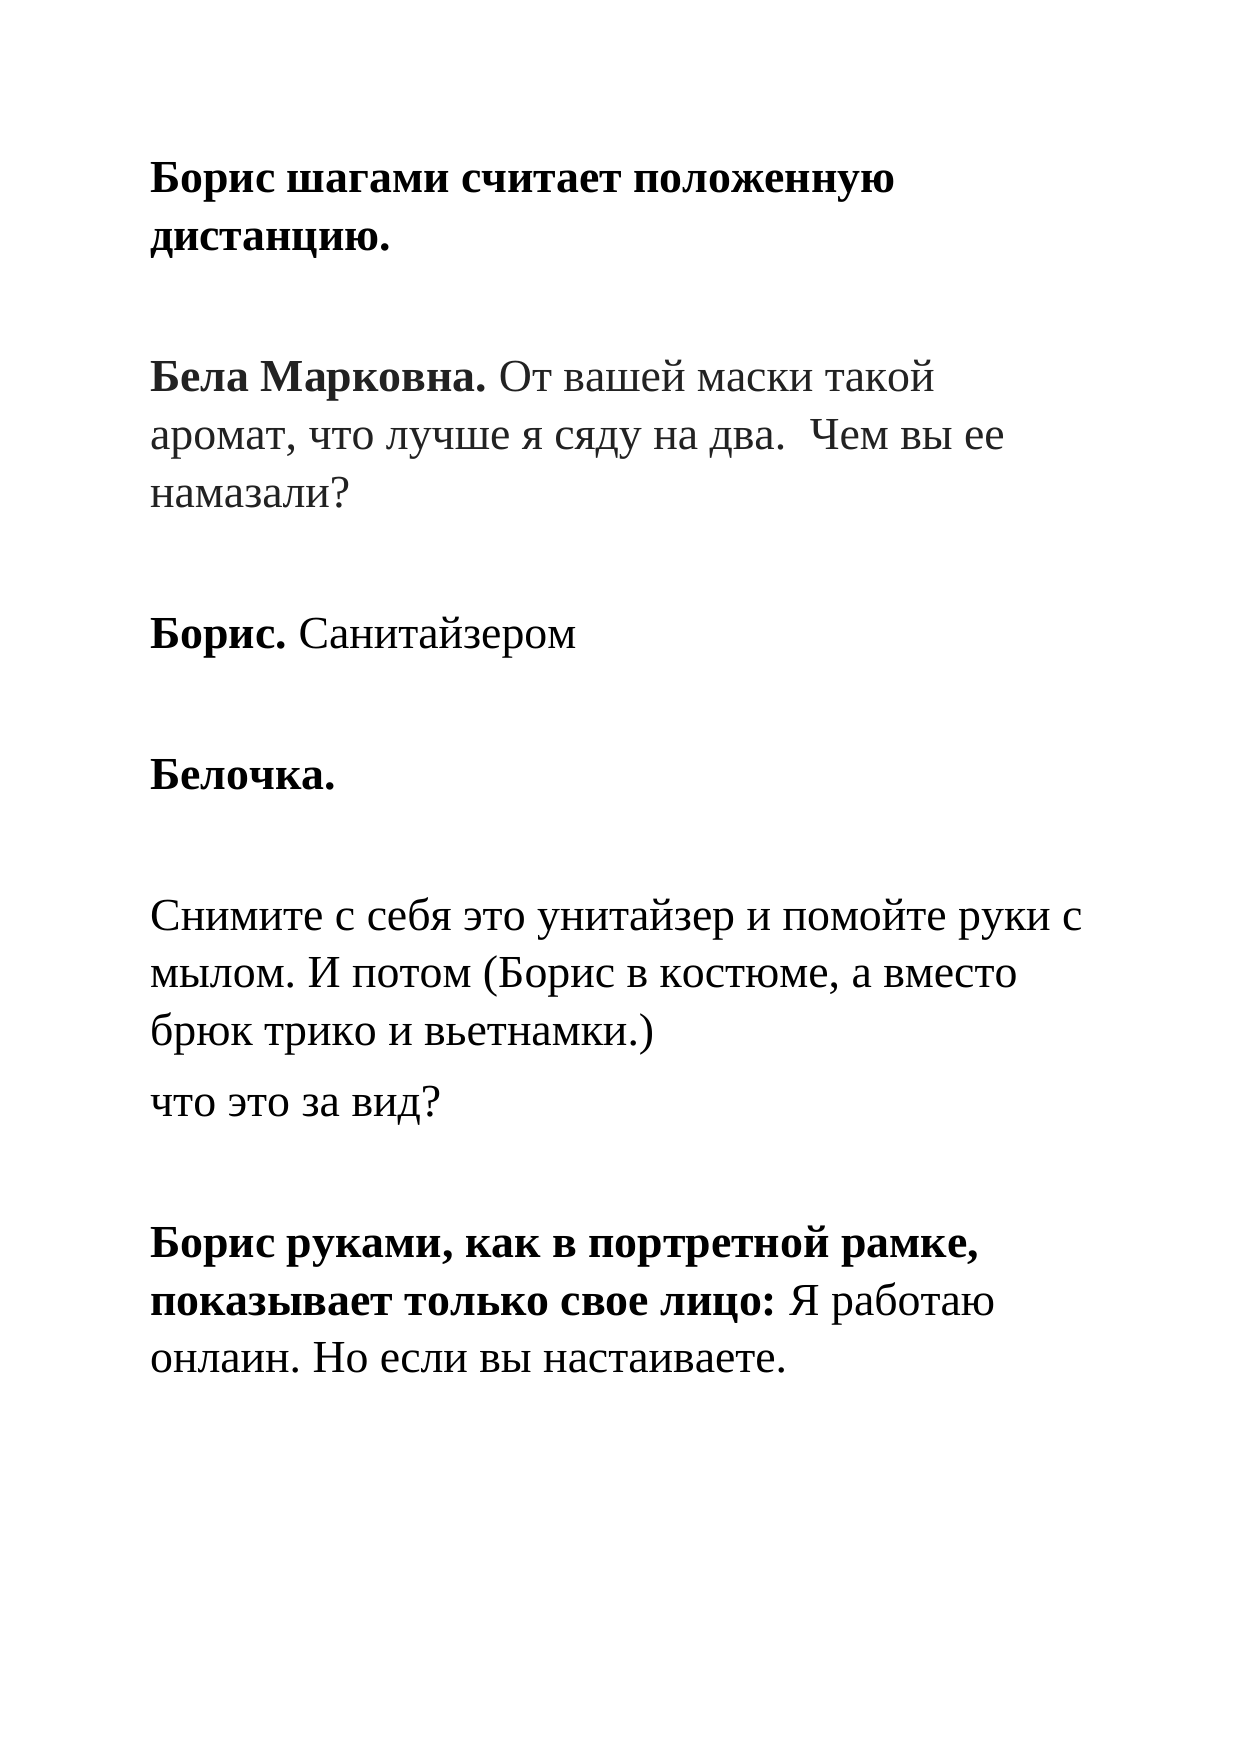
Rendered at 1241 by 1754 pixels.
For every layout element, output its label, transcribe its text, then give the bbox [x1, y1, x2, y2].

text Борис руками, как в портретной рамке, показывает только свое лицо: Я работаю онлаин. Но если вы настаиваете. [150, 1214, 1090, 1383]
text что это за вид? [150, 1073, 1090, 1126]
text Снимите с себя это унитайзер и помойте руки с мылом. И потом (Борис в костюме, а вместо брюк трико и вьетнамки.) [150, 887, 1090, 1056]
text Борис. Санитайзером [150, 605, 1090, 658]
text Борис шагами считает положенную дистанцию. [150, 150, 1090, 261]
text Белочка. [150, 746, 1090, 799]
text Бела Марковна. От вашей маски такой аромат, что лучше я сяду на два. Чем вы ее намазали? [150, 349, 1090, 517]
